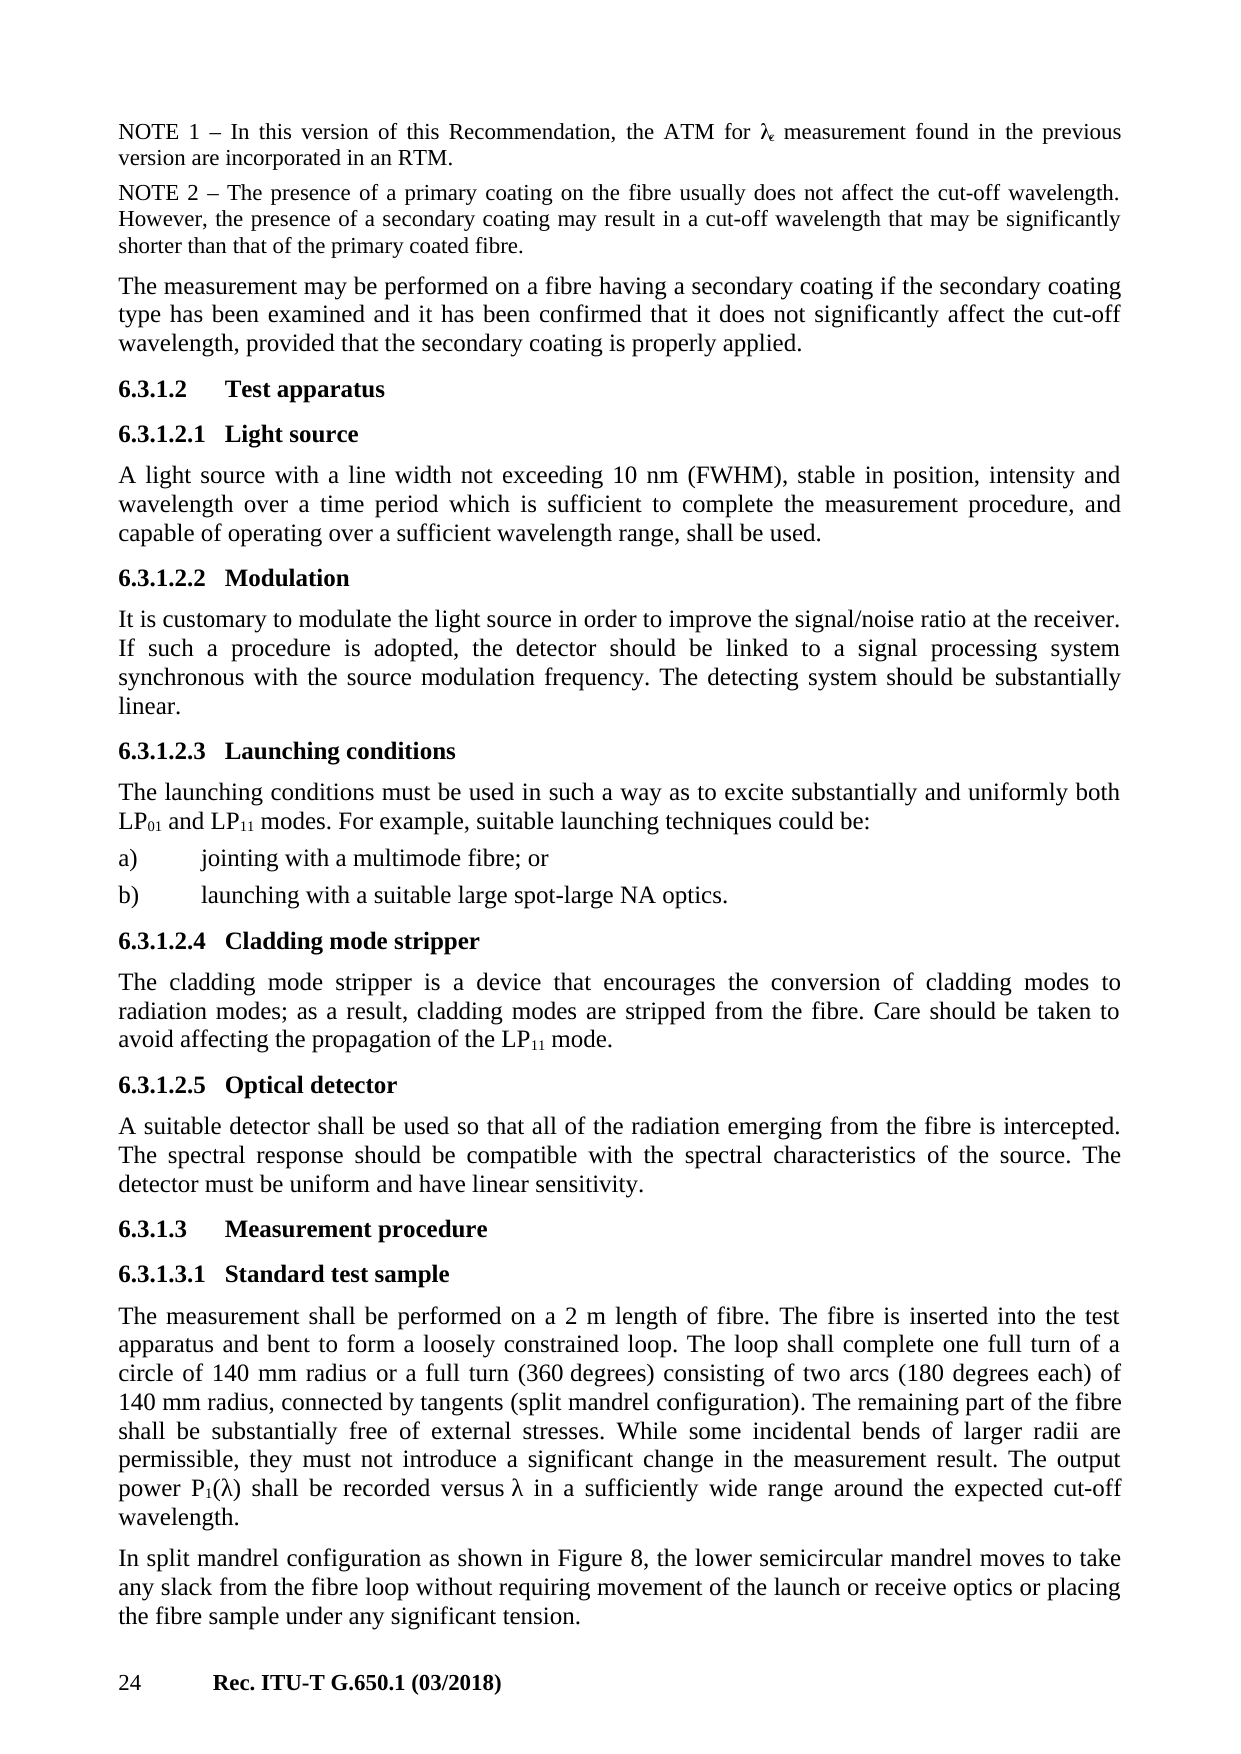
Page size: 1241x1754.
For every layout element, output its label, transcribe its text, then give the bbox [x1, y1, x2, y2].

subtitle 6.3.1.3 Measurement procedure [118, 1214, 1122, 1243]
text It is customary to modulate the light source in order to improve the signal/noise ratio at the receiver. If such a procedure is adopted, the detector should be linked to a signal processing system synchronous with the source modulation frequency. The detecting system should be substantially linear. [118, 604, 1122, 719]
text In split mandrel configuration as shown in Figure 8, the lower semicircular mandrel moves to take any slack from the fibre loop without requiring movement of the launch or receive optics or placing the fibre sample under any significant tension. [118, 1543, 1122, 1629]
text The launching conditions must be used in such a way as to excite substantially and uniformly both LP01 and LP11 modes. For example, suitable launching techniques could be: [118, 777, 1122, 835]
text a) jointing with a multimode fibre; or [118, 843, 1122, 872]
text A light source with a line width not exceeding 10 nm (FWHM), stable in position, intensity and wavelength over a time period which is sufficient to complete the measurement procedure, and capable of operating over a sufficient wavelength range, shall be used. [118, 460, 1122, 547]
text The cladding mode stripper is a device that encourages the conversion of cladding modes to radiation modes; as a result, cladding modes are stripped from the fibre. Care should be taken to avoid affecting the propagation of the LP11 mode. [118, 967, 1122, 1053]
text b) launching with a suitable large spot-large NA optics. [118, 880, 1122, 909]
subtitle 6.3.1.2 Test apparatus [118, 374, 1122, 402]
text NOTE 2 – The presence of a primary coating on the fibre usually does not affect the cut-off wavelength. However, the presence of a secondary coating may result in a cut-off wavelength that may be significantly shorter than that of the primary coated fibre. [118, 179, 1122, 258]
subtitle 6.3.1.2.1 Light source [118, 419, 1122, 448]
subtitle 6.3.1.2.2 Modulation [118, 563, 1122, 592]
subtitle 6.3.1.2.4 Cladding mode stripper [118, 926, 1122, 954]
text A suitable detector shall be used so that all of the radiation emerging from the fibre is intercepted. The spectral response should be compatible with the spectral characteristics of the source. The detector must be uniform and have linear sensitivity. [118, 1111, 1122, 1197]
text The measurement shall be performed on a length of fibre. The fibre is inserted into the test apparatus and bent to form a loosely constrained loop. The loop shall complete one full turn of a circle of 140 mm radius or a full turn (360 degrees) consisting of two arcs (180 degrees each) of 140 mm radius, connected by tangents (split mandrel configuration). The remaining part of the fibre shall be substantially free of external stresses. While some incidental bends of larger radii are permissible, they must not introduce a significant change in the measurement result. The output power P1(λ) shall be recorded versus λ in a sufficiently wide range around the expected cut-off wavelength. [118, 1301, 1122, 1531]
text The measurement may be performed on a fibre having a secondary coating if the secondary coating type has been examined and it has been confirmed that it does not significantly affect the cut-off wavelength, provided that the secondary coating is properly applied. [118, 271, 1122, 357]
subtitle 6.3.1.2.3 Launching conditions [118, 736, 1122, 765]
text NOTE 1 – In this version of this Recommendation, the ATM for c measurement found in the previous version are incorporated in an RTM. [118, 118, 1122, 171]
subtitle 6.3.1.3.1 Standard test sample [118, 1259, 1122, 1288]
subtitle 6.3.1.2.5 Optical detector [118, 1070, 1122, 1099]
